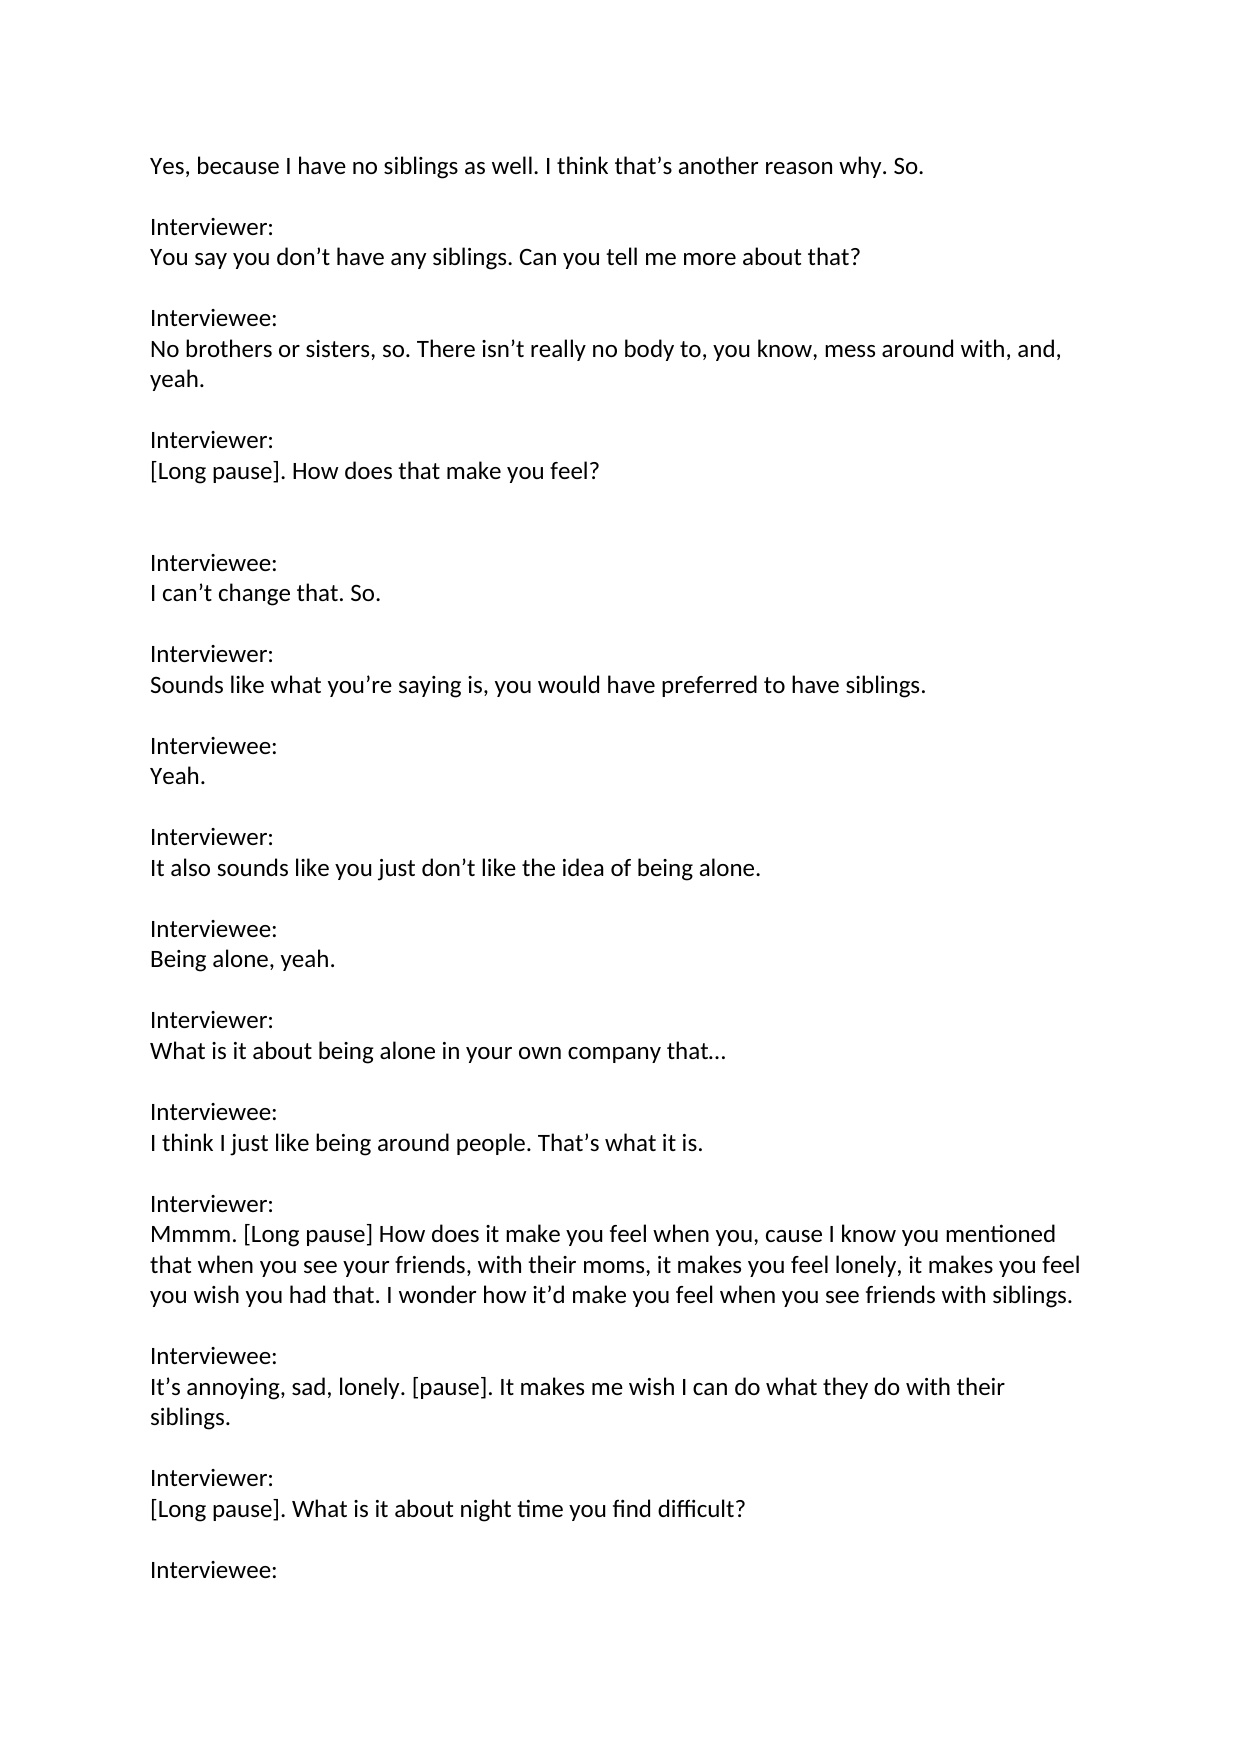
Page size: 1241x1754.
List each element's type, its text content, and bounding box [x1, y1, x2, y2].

text I think I just like being around people. That’s what it is. [150, 1127, 1090, 1157]
text Interviewee: [150, 1096, 1090, 1127]
text You say you don’t have any siblings. Can you tell me more about that? [150, 242, 1090, 272]
text It’s annoying, sad, lonely. [pause]. It makes me wish I can do what they do with their siblings. [150, 1371, 1090, 1432]
text I can’t change that. So. [150, 577, 1090, 608]
text Sounds like what you’re saying is, you would have preferred to have siblings. [150, 669, 1090, 699]
text No brothers or sisters, so. There isn’t really no body to, you know, mess around with, and, yeah. [150, 333, 1090, 394]
text What is it about being alone in your own company that… [150, 1035, 1090, 1066]
text Interviewer: [150, 1462, 1090, 1493]
text Interviewee: [150, 913, 1090, 943]
text Yes, because I have no siblings as well. I think that’s another reason why. So. [150, 150, 1090, 181]
text [Long pause]. How does that make you feel? [150, 455, 1090, 486]
text Interviewer: [150, 211, 1090, 242]
text [Long pause]. What is it about night time you find difficult? [150, 1493, 1090, 1523]
text Interviewer: [150, 425, 1090, 455]
text Interviewer: [150, 1188, 1090, 1218]
text Interviewee: [150, 303, 1090, 333]
text Interviewee: [150, 730, 1090, 760]
text Mmmm. [Long pause] How does it make you feel when you, cause I know you mentioned that when you see your friends, with their moms, it makes you feel lonely, it makes you feel you wish you had that. I wonder how it’d make you feel when you see friends with siblings. [150, 1218, 1090, 1310]
text Interviewee: [150, 547, 1090, 577]
text Interviewee: [150, 1340, 1090, 1371]
text Interviewer: [150, 821, 1090, 852]
text It also sounds like you just don’t like the idea of being alone. [150, 852, 1090, 882]
text Interviewer: [150, 638, 1090, 669]
text Yeah. [150, 760, 1090, 791]
text Interviewee: [150, 1554, 1090, 1584]
text Being alone, yeah. [150, 943, 1090, 974]
text Interviewer: [150, 1004, 1090, 1035]
